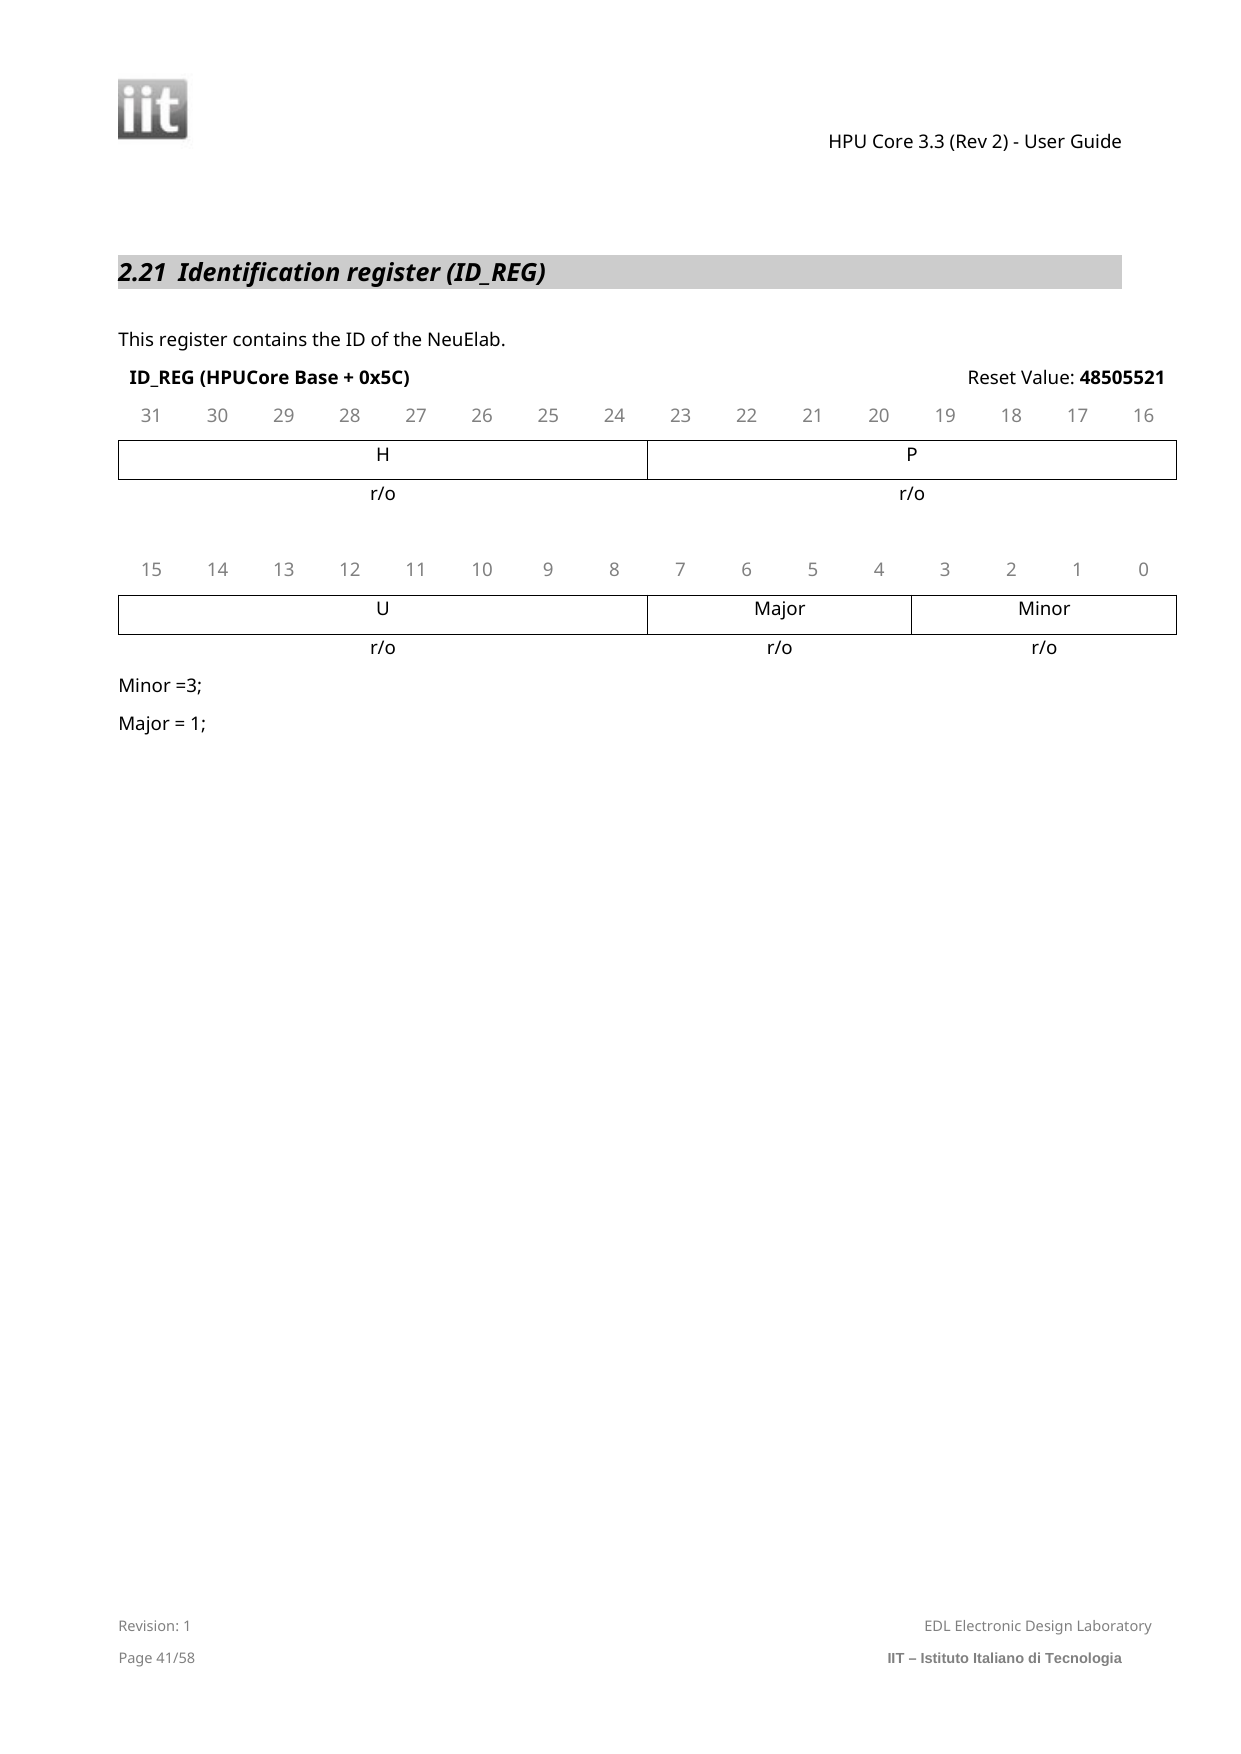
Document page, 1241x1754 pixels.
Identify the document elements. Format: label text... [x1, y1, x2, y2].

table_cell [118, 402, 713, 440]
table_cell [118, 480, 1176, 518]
text This register contains the ID of the NeuElab. [118, 326, 1122, 352]
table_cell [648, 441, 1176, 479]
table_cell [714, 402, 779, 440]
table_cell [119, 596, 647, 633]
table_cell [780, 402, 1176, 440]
text Major = 1; [118, 711, 1122, 736]
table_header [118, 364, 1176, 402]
subtitle Identification register (ID_REG) [118, 255, 1122, 289]
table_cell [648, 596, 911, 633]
picture [118, 73, 194, 149]
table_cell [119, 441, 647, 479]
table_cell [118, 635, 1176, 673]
text Minor =3; [118, 673, 1122, 698]
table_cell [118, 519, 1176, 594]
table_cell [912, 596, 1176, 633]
